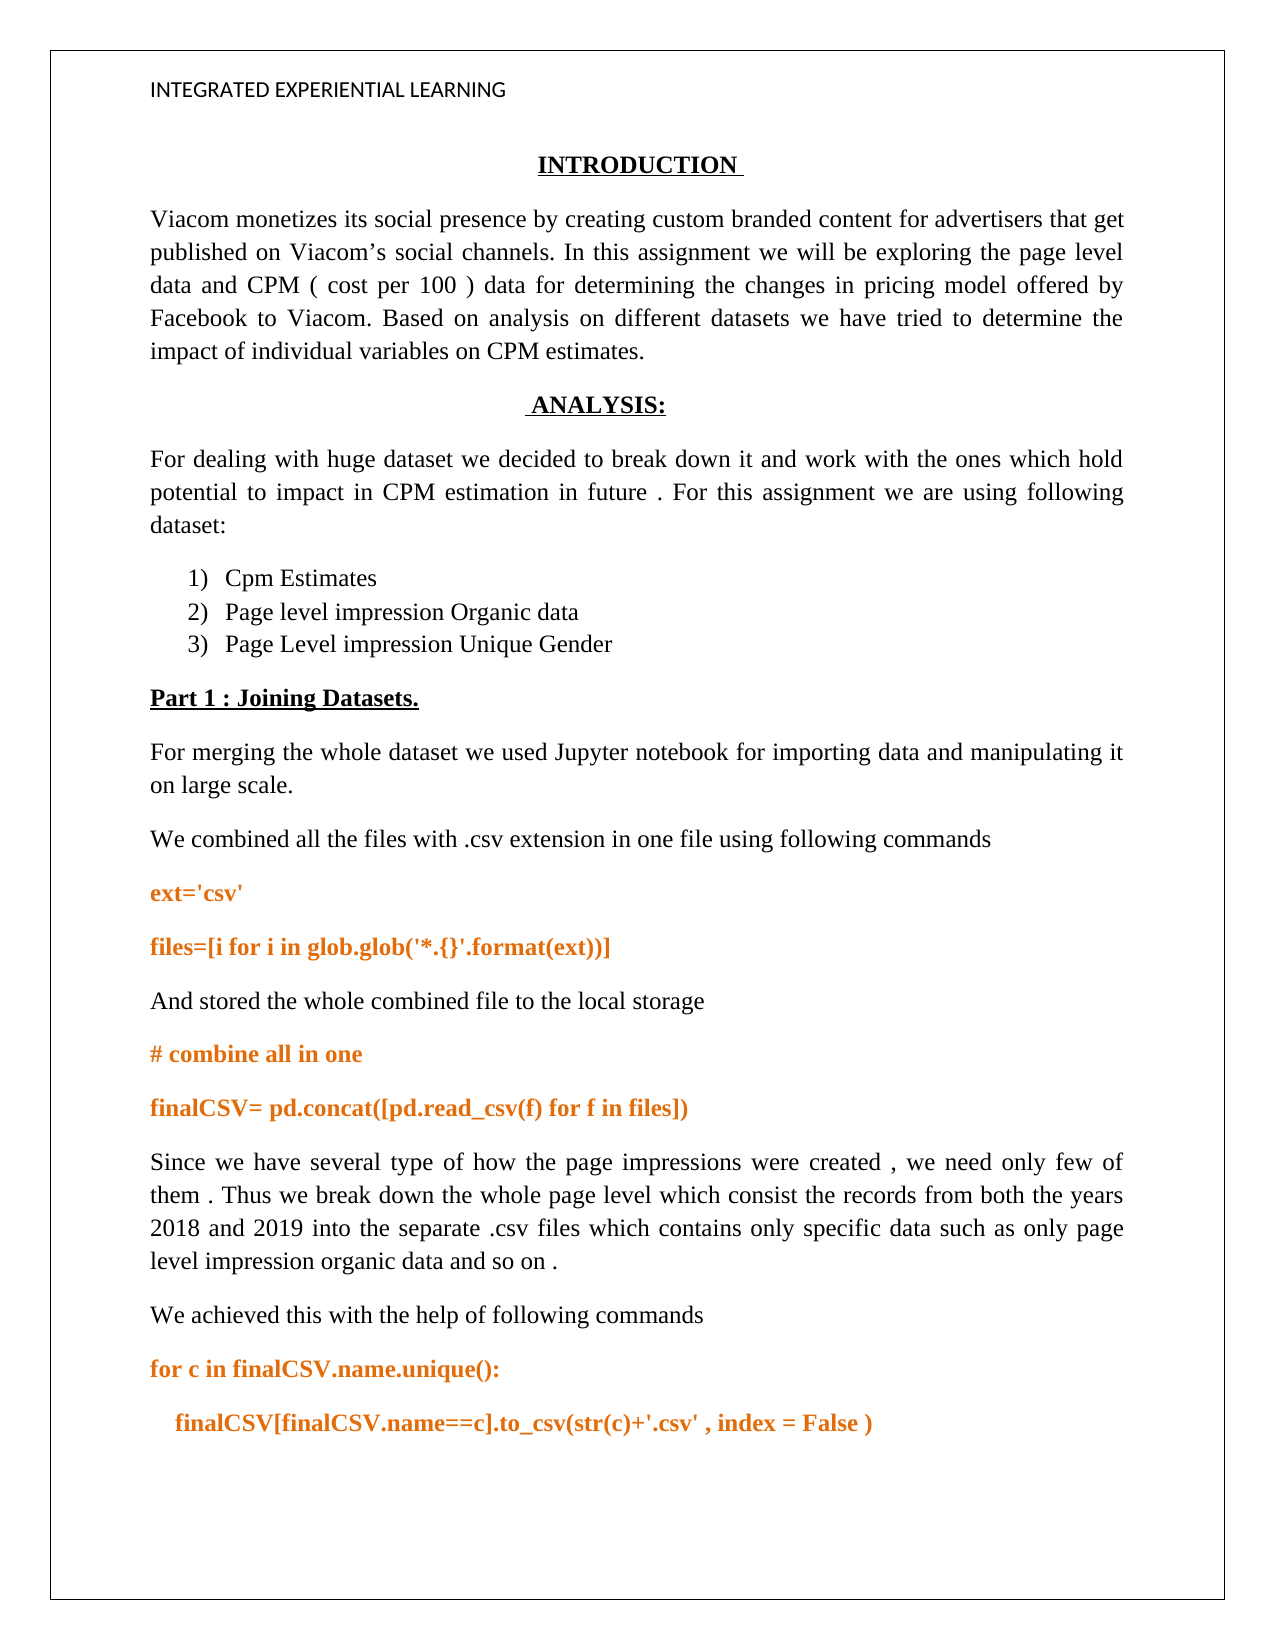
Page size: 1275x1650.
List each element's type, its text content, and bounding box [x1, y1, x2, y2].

text For dealing with huge dataset we decided to break down it and work with the ones which hold potential to impact in CPM estimation in future . For this assignment we are using following dataset: [150, 444, 1125, 538]
list Cpm Estimates [187, 563, 1125, 592]
text ANALYSIS: [150, 390, 1125, 418]
list Page Level impression Unique Gender [187, 629, 1125, 658]
text INTRODUCTION [150, 150, 1125, 179]
text Viacom monetizes its social presence by creating custom branded content for advertisers that get published on Viacom’s social channels. In this assignment we will be exploring the page level data and CPM ( cost per 100 ) data for determining the changes in pricing model offered by Facebook to Viacom. Based on analysis on different datasets we have tried to determine the impact of individual variables on CPM estimates. [150, 204, 1125, 365]
text Since we have several type of how the page impressions were created , we need only few of them . Thus we break down the whole page level which consist the records from both the years 2018 and 2019 into the separate .csv files which contains only specific data such as only page level impression organic data and so on . [150, 1147, 1125, 1275]
text ext='csv' [150, 878, 1125, 907]
text And stored the whole combined file to the local storage [150, 986, 1125, 1014]
text # combine all in one [150, 1039, 1125, 1068]
list Page level impression Organic data [187, 597, 1125, 625]
text for c in finalCSV.name.unique(): [150, 1354, 1125, 1383]
text We achieved this with the help of following commands [150, 1300, 1125, 1329]
text files=[i for i in glob.glob('*.{}'.format(ext))] [150, 932, 1125, 961]
text For merging the whole dataset we used Jupyter notebook for importing data and manipulating it on large scale. [150, 737, 1125, 799]
text finalCSV= pd.concat([pd.read_csv(f) for f in files]) [150, 1093, 1125, 1122]
text Part 1 : Joining Datasets. [150, 683, 1125, 712]
text finalCSV[finalCSV.name==c].to_csv(str(c)+'.csv' , index = False ) [150, 1408, 1125, 1437]
text We combined all the files with .csv extension in one file using following commands [150, 824, 1125, 853]
